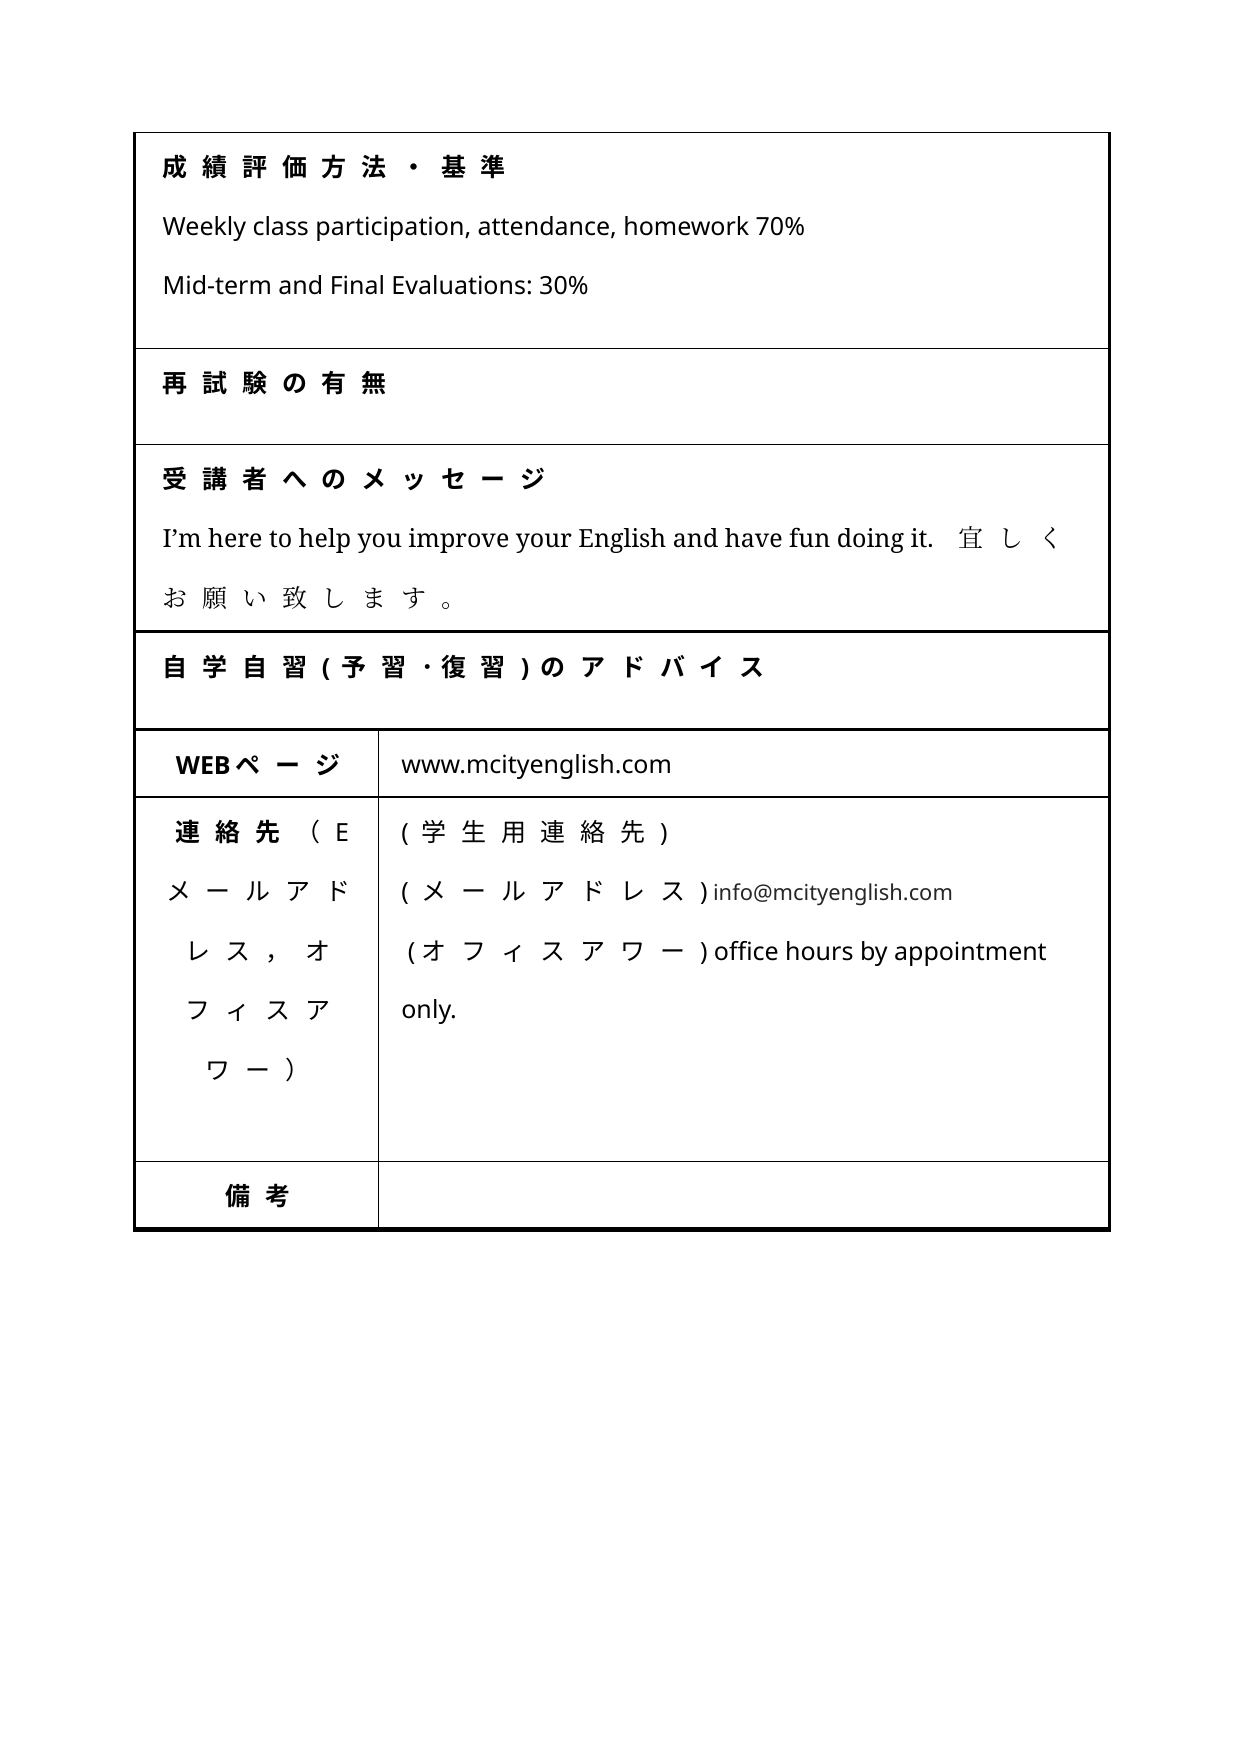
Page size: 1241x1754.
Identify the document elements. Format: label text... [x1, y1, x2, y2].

table_cell [379, 1162, 1108, 1227]
table_cell 受講者へのメッセージ I’m here to help you improve your English and have fun doing it. 宜しくお願い致します。 [136, 445, 1108, 629]
table_cell 再試験の有無 [136, 349, 1108, 444]
table_cell WEBページ [136, 731, 378, 796]
table_cell www.mcityenglish.com [379, 731, 1108, 796]
table_cell 自学自習(予習･復習)のアドバイス [136, 633, 1108, 728]
table_cell (学生用連絡先) (メールアドレス) info@mcityenglish.com (オフィスアワー) office hours by appointment only. [379, 798, 1108, 1161]
table_cell 成績評価方法・基準 Weekly class participation, attendance, homework 70% Mid-term and Final Evaluations: 30% [136, 133, 1108, 348]
table_cell 備考 [136, 1162, 378, 1227]
table_cell 連絡先（Eメールアドレス，オフィスアワー） [136, 798, 378, 1161]
